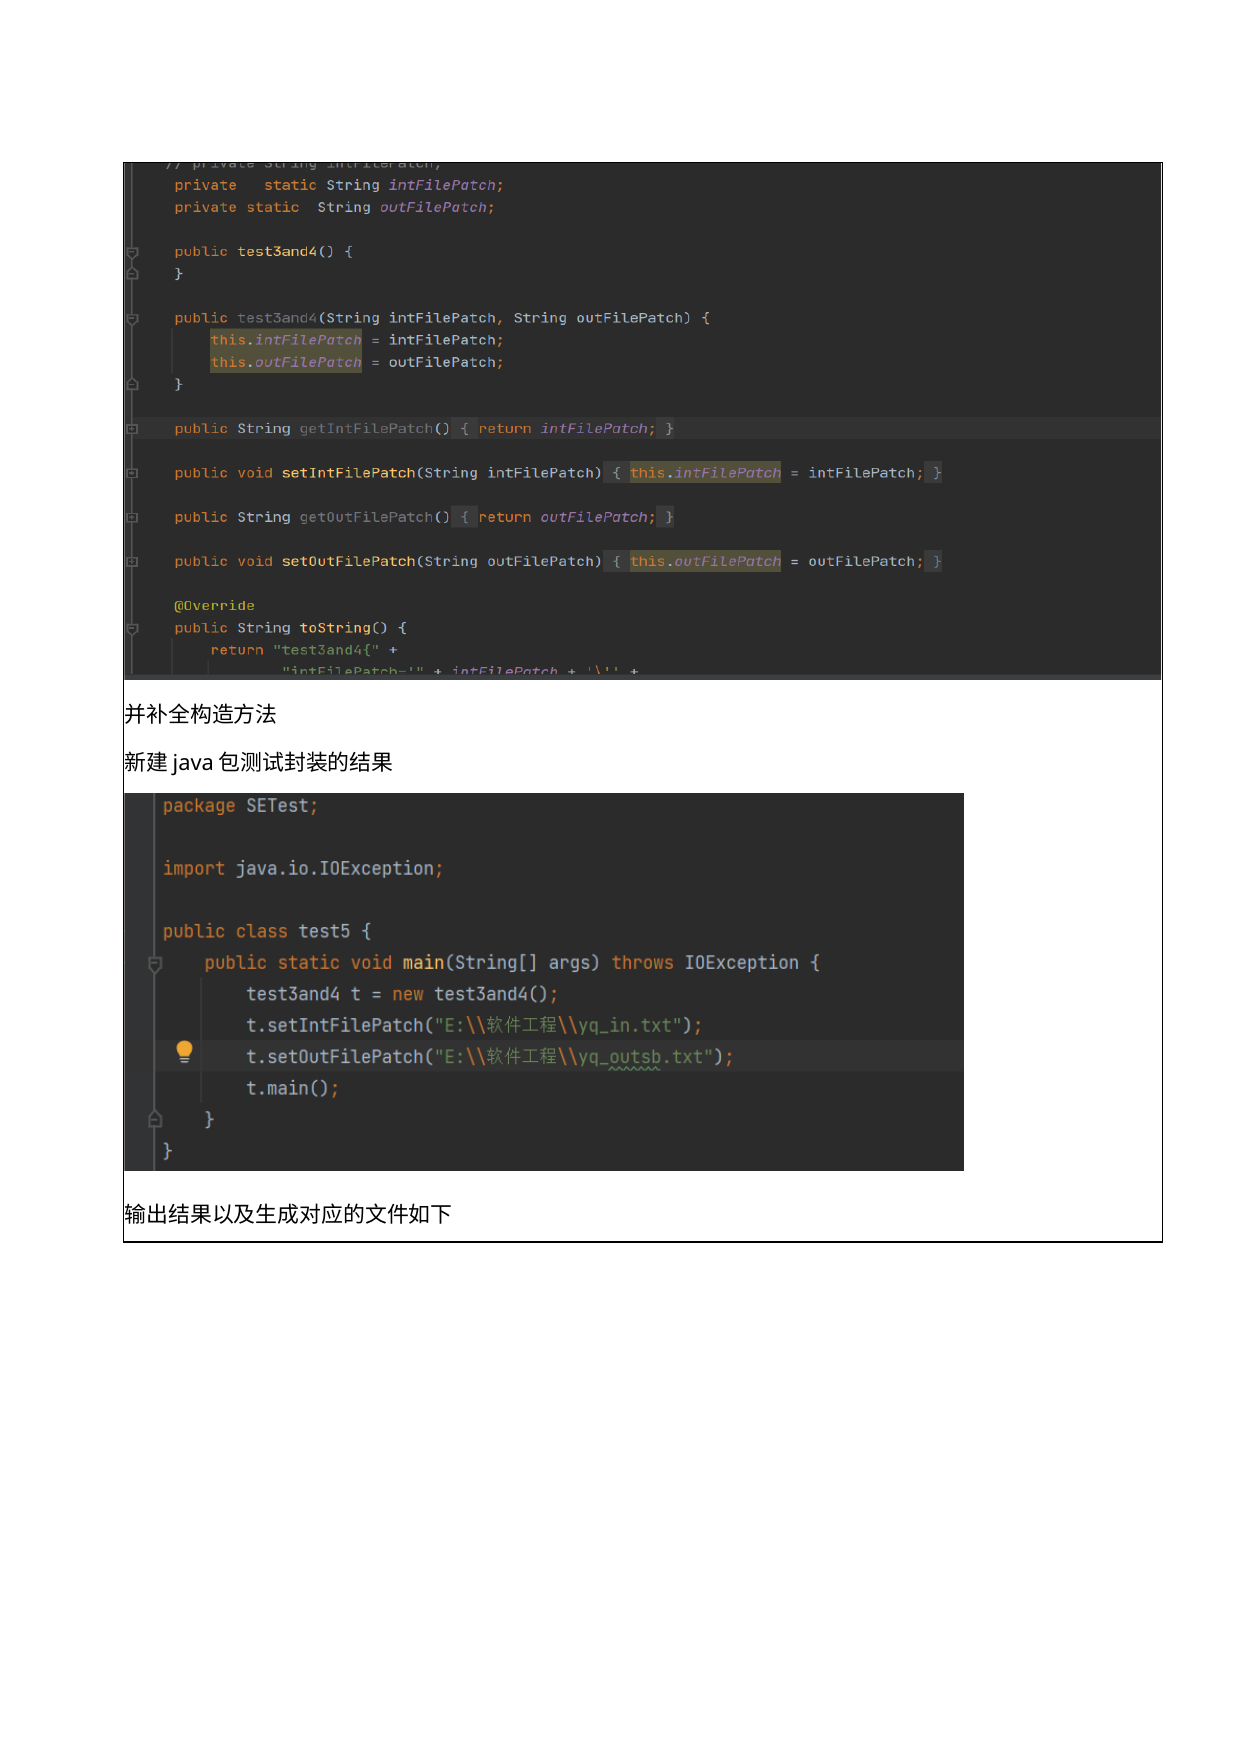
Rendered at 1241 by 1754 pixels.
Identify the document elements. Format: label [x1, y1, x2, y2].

picture [124, 163, 1162, 680]
table_cell [124, 680, 1162, 1241]
picture [124, 793, 964, 1171]
